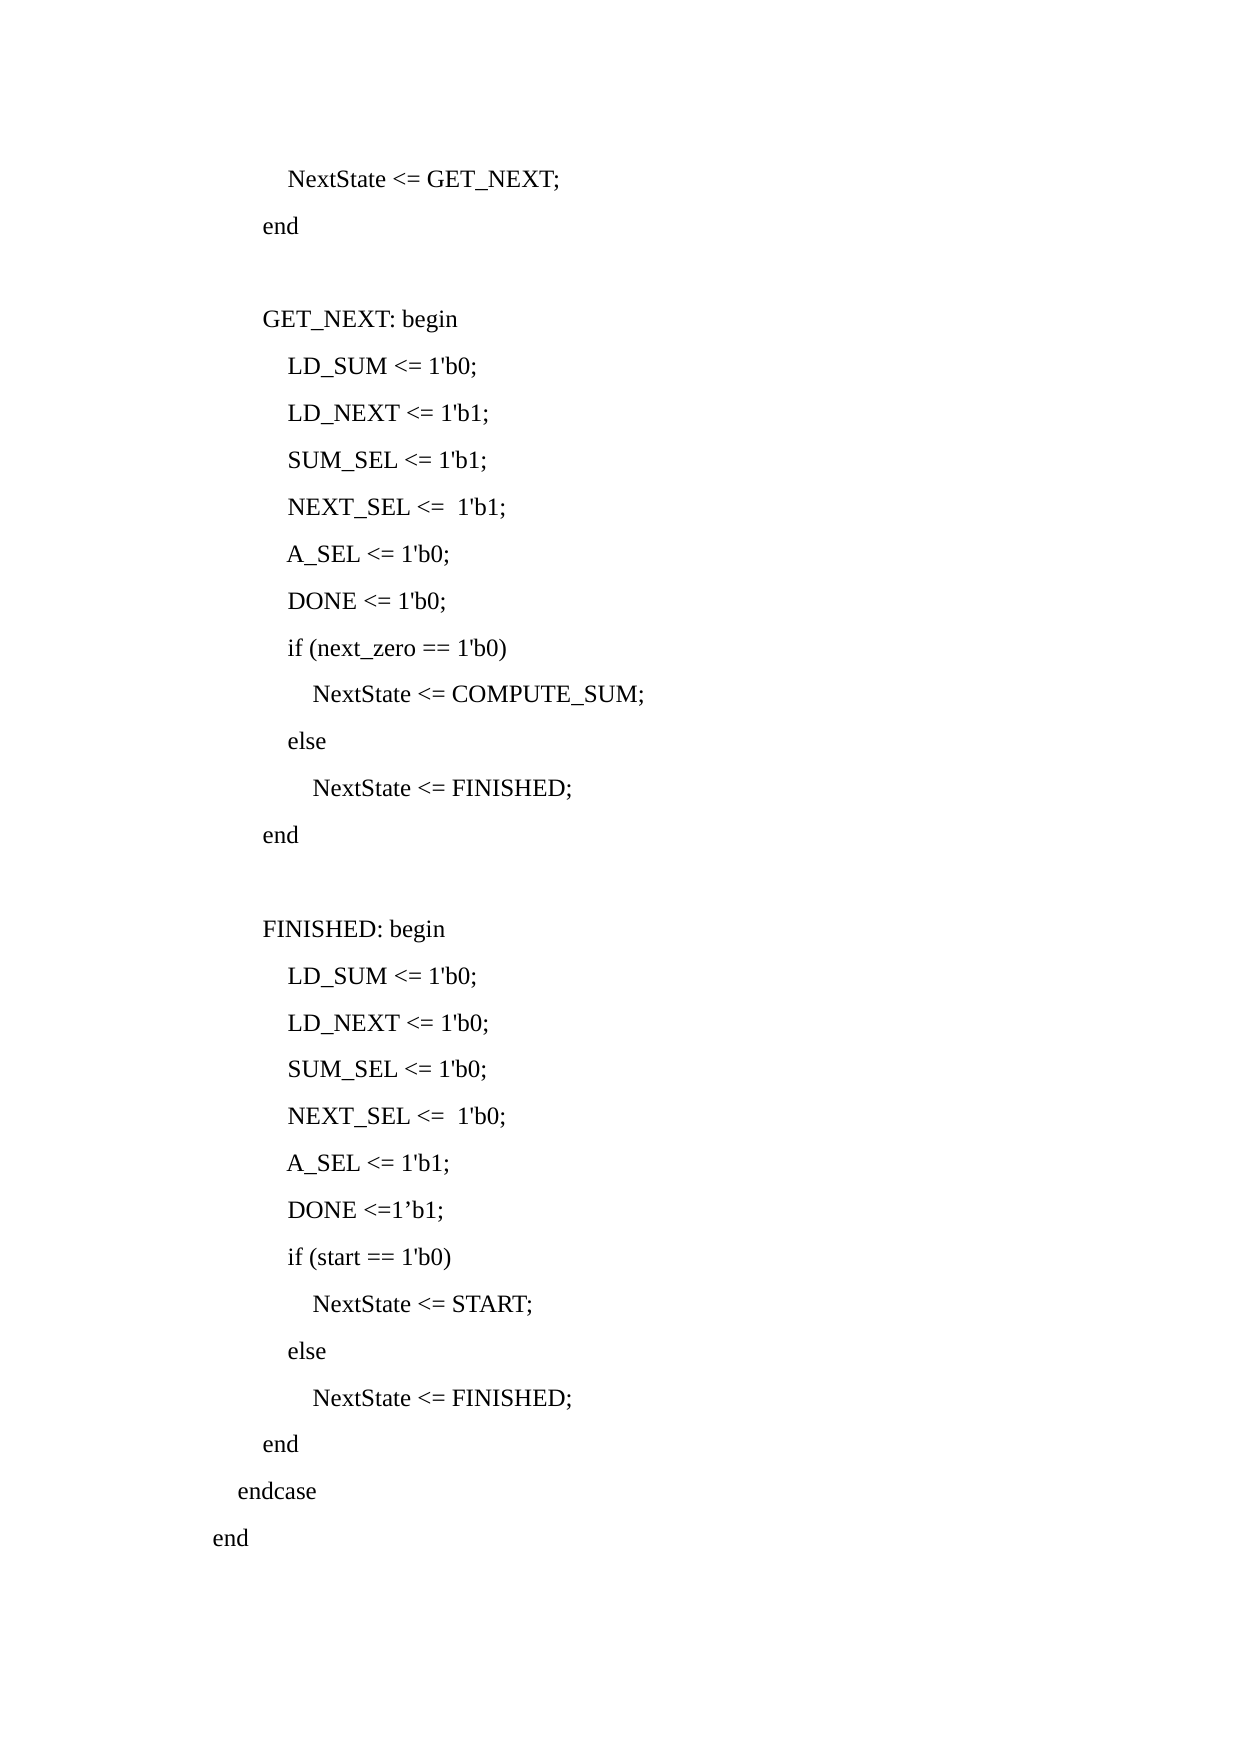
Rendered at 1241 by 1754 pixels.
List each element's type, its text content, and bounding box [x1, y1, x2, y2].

text NextState <= FINISHED; [187, 771, 1053, 804]
text LD_SUM <= 1'b0; [187, 959, 1053, 991]
text SUM_SEL <= 1'b1; [187, 443, 1053, 476]
text if (next_zero == 1'b0) [187, 631, 1053, 663]
text LD_NEXT <= 1'b0; [187, 1006, 1053, 1038]
text else [187, 1334, 1053, 1366]
text end [187, 1521, 1053, 1554]
text NEXT_SEL <= 1'b1; [187, 490, 1053, 523]
text end [187, 1428, 1053, 1460]
text DONE <=1’b1; [187, 1193, 1053, 1226]
text A_SEL <= 1'b1; [187, 1146, 1053, 1179]
text end [187, 818, 1053, 851]
text NEXT_SEL <= 1'b0; [187, 1099, 1053, 1132]
text LD_SUM <= 1'b0; [187, 349, 1053, 382]
text LD_NEXT <= 1'b1; [187, 396, 1053, 429]
text DONE <= 1'b0; [187, 584, 1053, 616]
text if (start == 1'b0) [187, 1240, 1053, 1273]
text else [187, 724, 1053, 757]
text FINISHED: begin [187, 912, 1053, 944]
text NextState <= FINISHED; [187, 1381, 1053, 1413]
text NextState <= COMPUTE_SUM; [187, 678, 1053, 710]
text A_SEL <= 1'b0; [187, 537, 1053, 569]
text end [187, 209, 1053, 241]
text SUM_SEL <= 1'b0; [187, 1053, 1053, 1085]
text NextState <= START; [187, 1287, 1053, 1319]
text GET_NEXT: begin [187, 303, 1053, 335]
text endcase [187, 1474, 1053, 1507]
text NextState <= GET_NEXT; [187, 162, 1053, 194]
